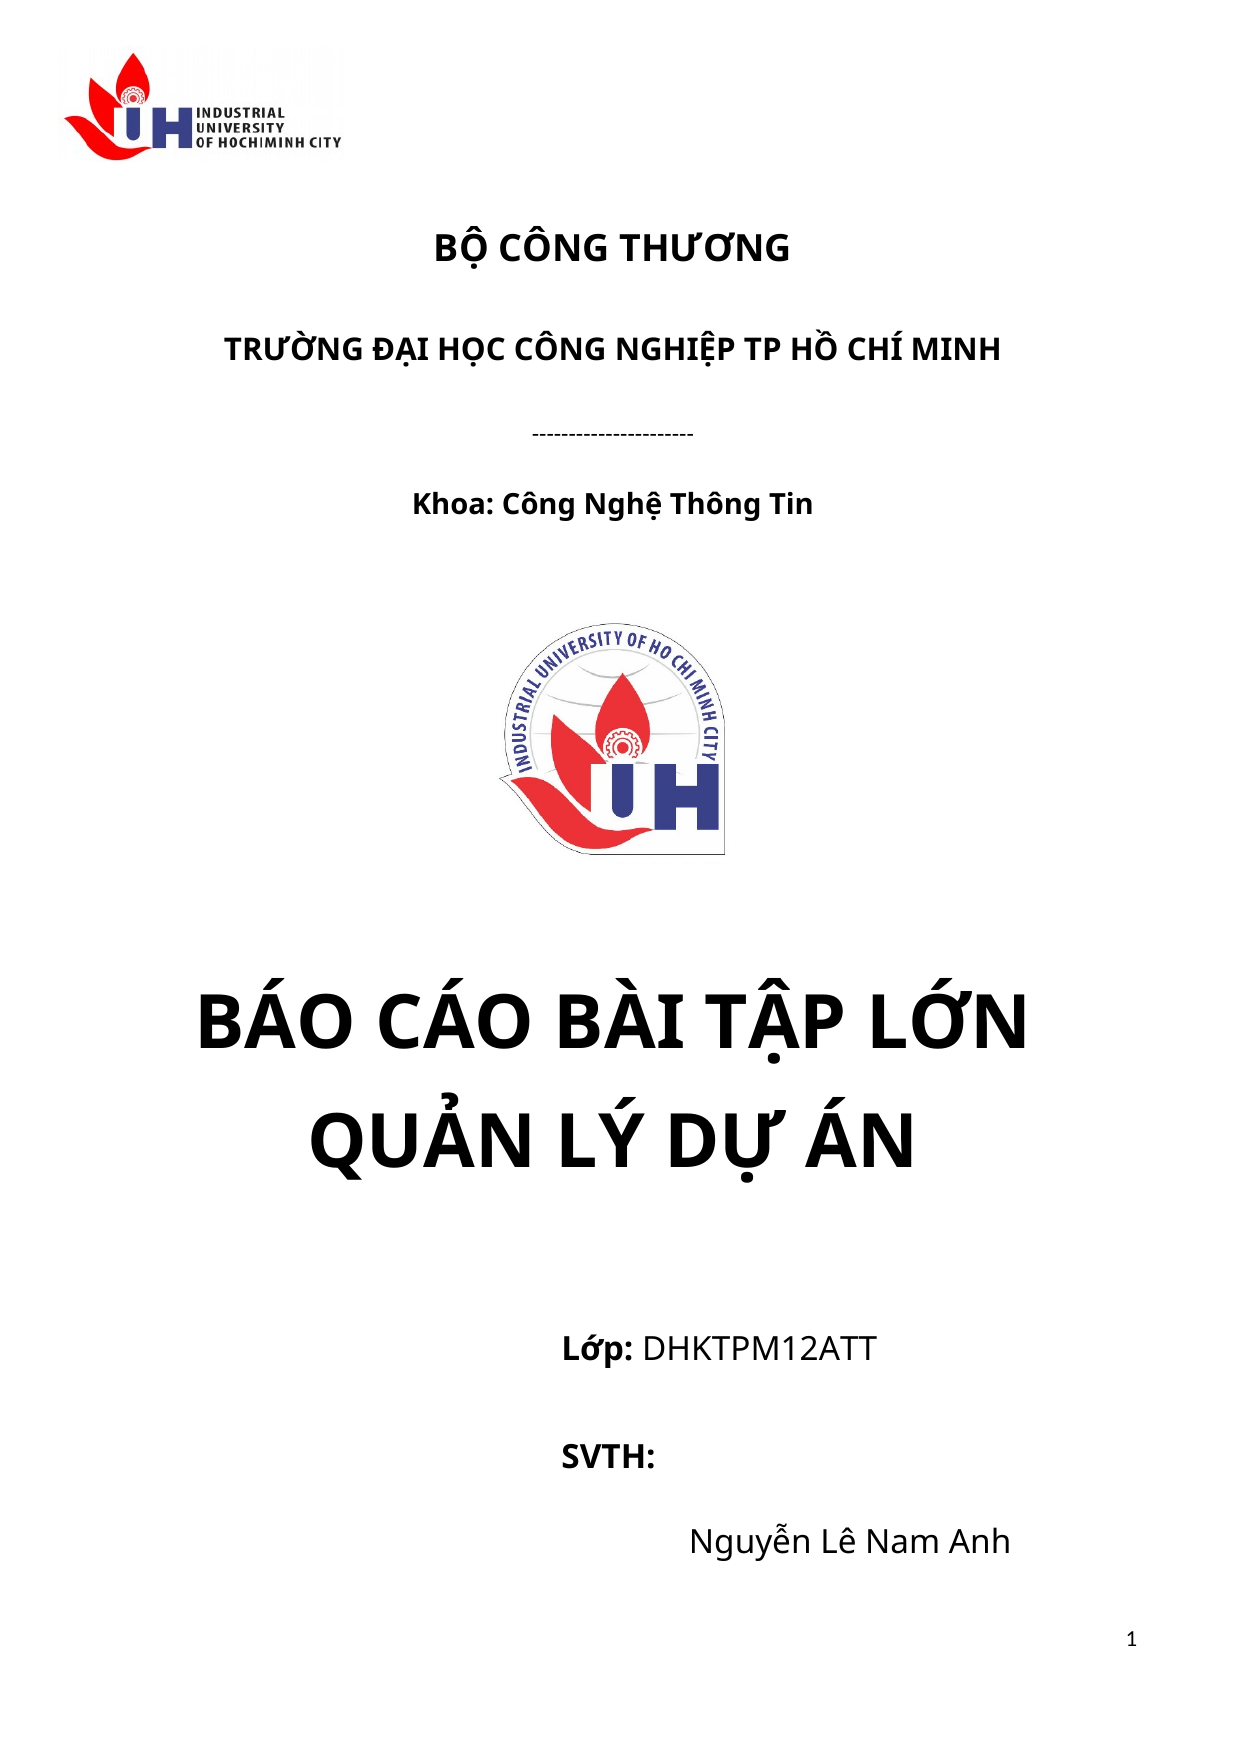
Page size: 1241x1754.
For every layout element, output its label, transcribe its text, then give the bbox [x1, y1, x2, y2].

text ---------------------- [89, 416, 1137, 448]
text BÁO CÁO BÀI TẬP LỚN [89, 968, 1137, 1071]
text QUẢN LÝ DỰ ÁN [89, 1087, 1137, 1189]
text TRƯỜNG ĐẠI HỌC CÔNG NGHIỆP TP HỒ CHÍ MINH [89, 327, 1137, 370]
text SVTH: [561, 1433, 1139, 1478]
text BỘ CÔNG THƯƠNG [89, 221, 1137, 272]
picture [484, 610, 742, 864]
text Khoa: Công Nghệ Thông Tin [89, 483, 1137, 523]
text Lớp: DHKTPM12ATT [561, 1325, 1139, 1371]
text Nguyễn Lê Nam Anh [561, 1517, 1139, 1563]
picture [57, 46, 349, 162]
